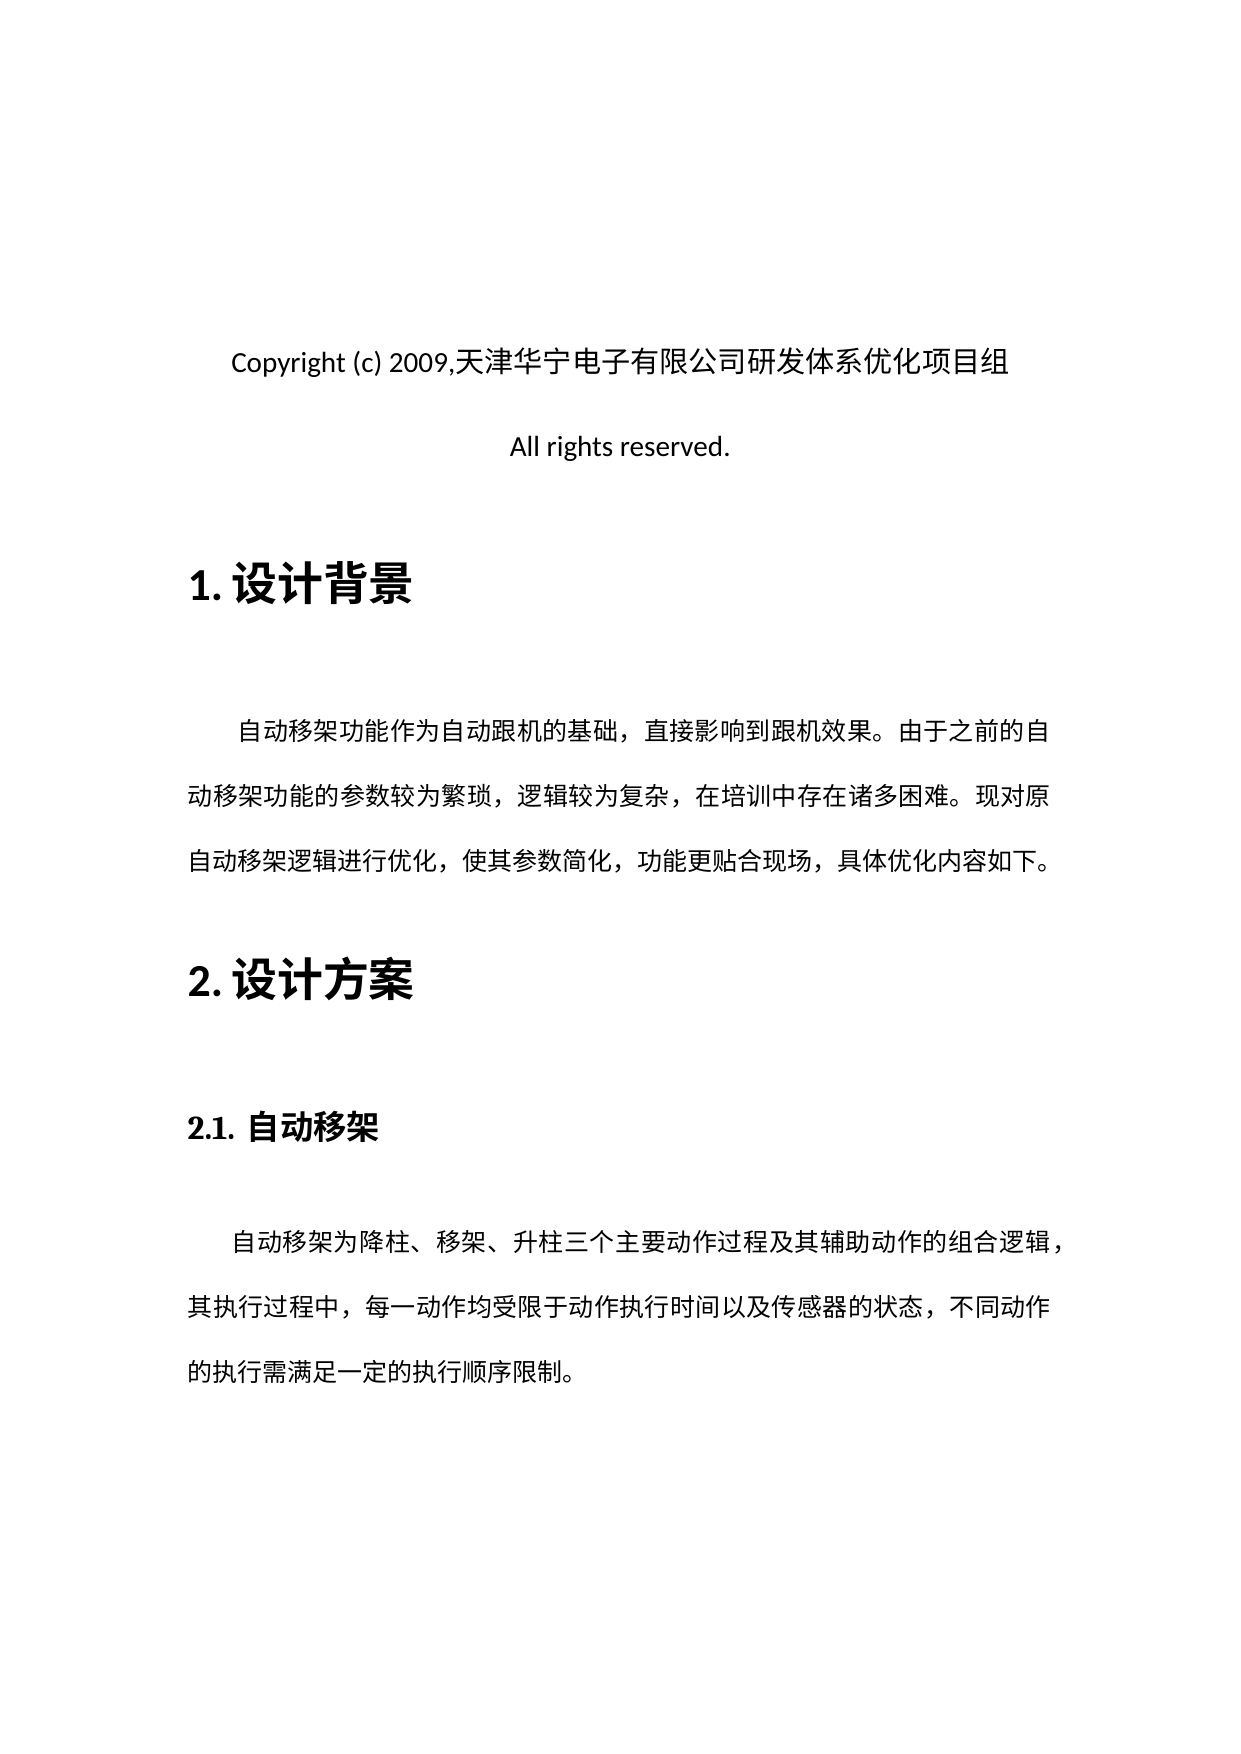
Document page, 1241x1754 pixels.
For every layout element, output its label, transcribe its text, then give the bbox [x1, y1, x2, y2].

text All rights reserved. [187, 414, 1053, 479]
subtitle 设计方案 [187, 927, 1053, 1025]
text Copyright (c) 2009,天津华宁电子有限公司研发体系优化项目组 [187, 328, 1053, 393]
text 自动移架功能作为自动跟机的基础，直接影响到跟机效果。由于之前的自动移架功能的参数较为繁琐，逻辑较为复杂，在培训中存在诸多困难。现对原自动移架逻辑进行优化，使其参数简化，功能更贴合现场，具体优化内容如下。 [187, 697, 1053, 892]
subtitle 自动移架 [187, 1092, 1053, 1157]
subtitle 设计背景 [187, 532, 1053, 629]
text 自动移架为降柱、移架、升柱三个主要动作过程及其辅助动作的组合逻辑，其执行过程中，每一动作均受限于动作执行时间以及传感器的状态，不同动作的执行需满足一定的执行顺序限制。 [187, 1208, 1053, 1403]
